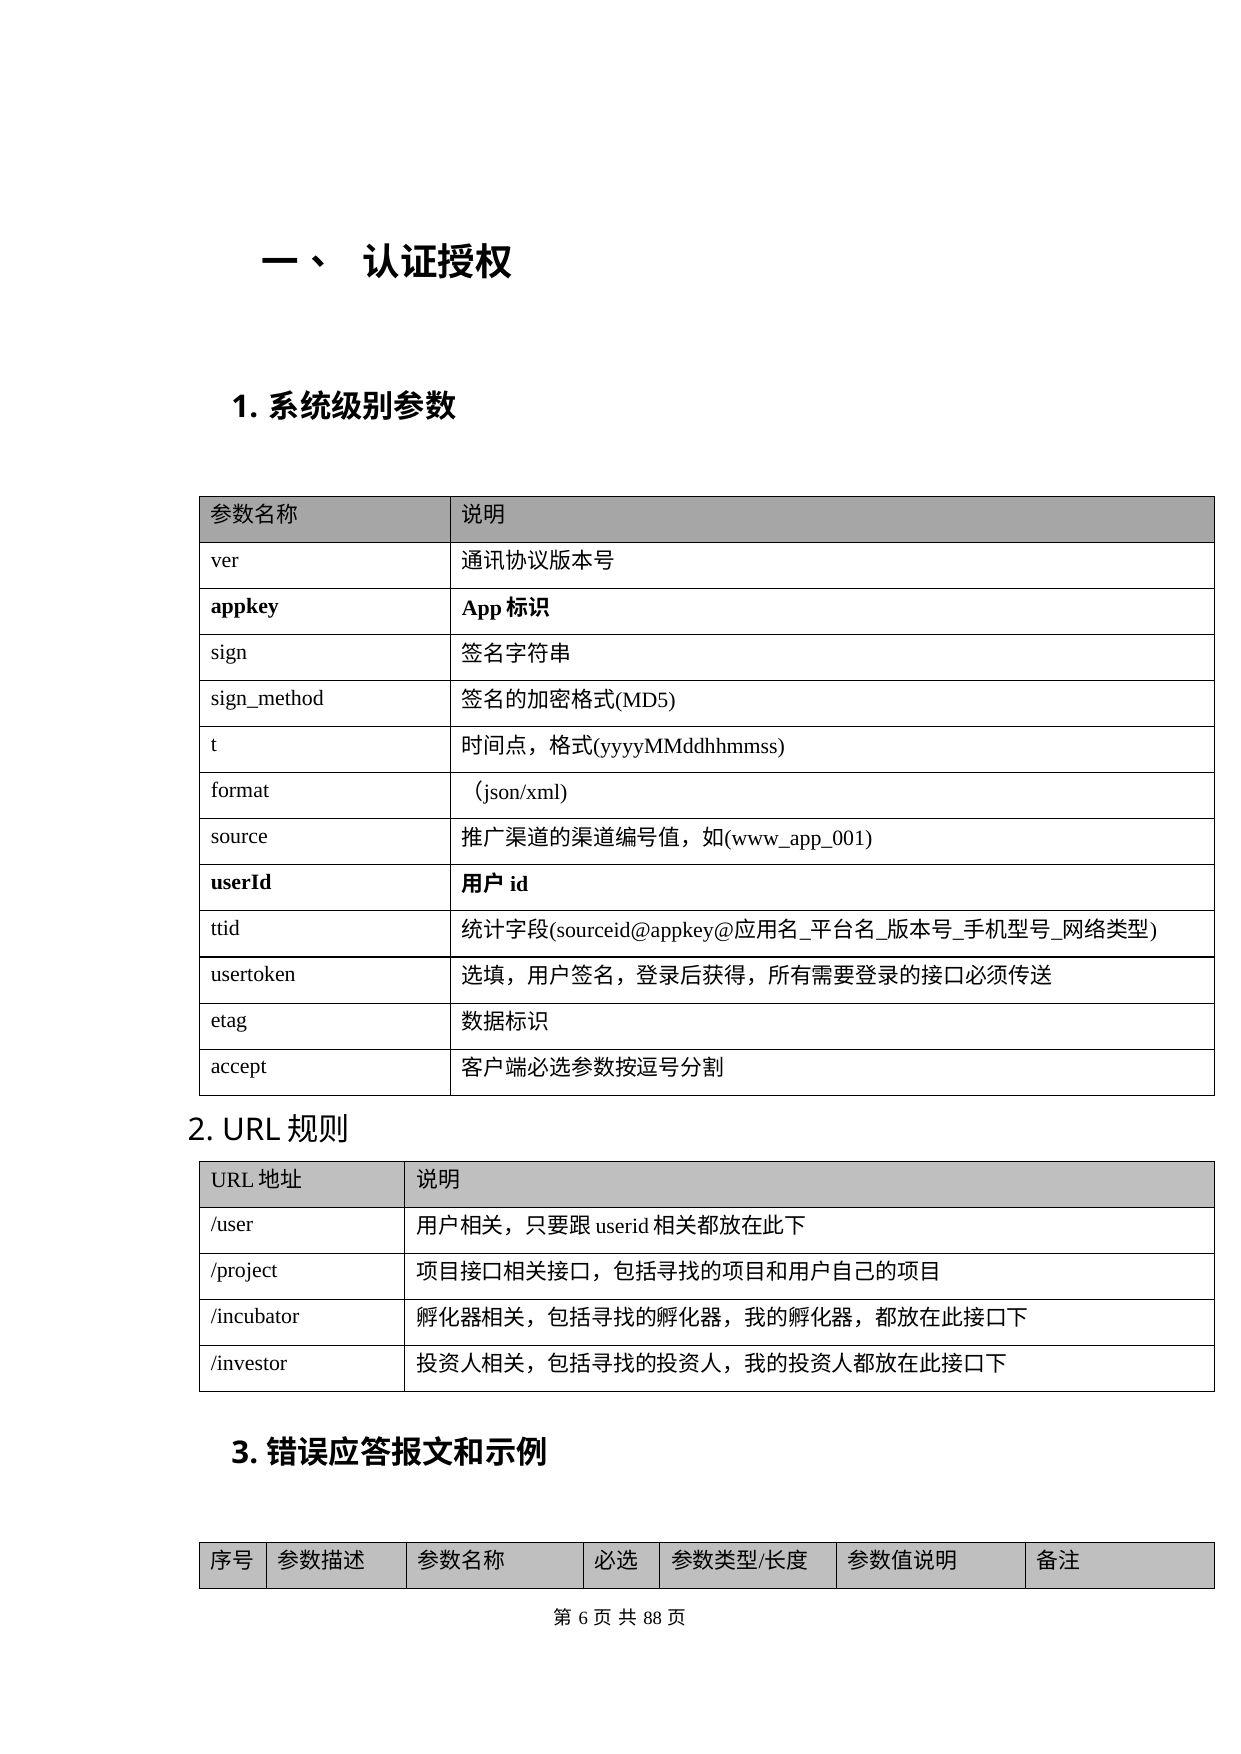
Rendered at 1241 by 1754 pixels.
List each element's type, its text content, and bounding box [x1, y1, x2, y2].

table_cell usertoken [200, 958, 450, 1002]
table_cell sign_method [200, 681, 450, 726]
table_header 参数名称 [407, 1543, 583, 1588]
table_cell /investor [200, 1346, 404, 1391]
table_cell format [200, 773, 450, 818]
table_header 参数值说明 [837, 1543, 1025, 1588]
table_cell ver [200, 543, 450, 588]
table_header 备注 [1026, 1543, 1214, 1588]
table_cell 投资人相关，包括寻找的投资人，我的投资人都放在此接口下 [405, 1346, 1214, 1391]
table_cell 项目接口相关接口，包括寻找的项目和用户自己的项目 [405, 1254, 1214, 1299]
table_cell （json/xml) [451, 773, 1214, 818]
table_cell /incubator [200, 1300, 404, 1345]
table_header 说明 [451, 497, 1214, 542]
table_header 必选 [584, 1543, 659, 1588]
table_header 说明 [405, 1162, 1214, 1207]
table_cell 签名字符串 [451, 635, 1214, 680]
table_cell App标识 [451, 589, 1214, 634]
table_cell source [200, 819, 450, 864]
subtitle 认证授权 [261, 230, 1053, 295]
table_cell accept [200, 1050, 450, 1094]
table_cell 推广渠道的渠道编号值，如(www_app_001) [451, 819, 1214, 864]
table_header 参数类型/长度 [660, 1543, 836, 1588]
table_cell 用户id [451, 865, 1214, 910]
text 2. URL规则 [187, 1096, 1053, 1161]
table_cell userId [200, 865, 450, 910]
table_header 序号 [200, 1543, 266, 1588]
table_cell etag [200, 1004, 450, 1048]
table_header 参数名称 [200, 497, 450, 542]
table_cell appkey [200, 589, 450, 634]
table_cell 用户相关，只要跟userid相关都放在此下 [405, 1208, 1214, 1253]
table_cell 时间点，格式(yyyyMMddhhmmss) [451, 727, 1214, 772]
table_header URL地址 [200, 1162, 404, 1207]
table_cell 统计字段(sourceid@appkey@应用名_平台名_版本号_手机型号_网络类型) [451, 911, 1214, 956]
table_cell 孵化器相关，包括寻找的孵化器，我的孵化器，都放在此接口下 [405, 1300, 1214, 1345]
table_cell 数据标识 [451, 1004, 1214, 1048]
table_cell ttid [200, 911, 450, 956]
table_cell 通讯协议版本号 [451, 543, 1214, 588]
table_cell 签名的加密格式(MD5) [451, 681, 1214, 726]
subtitle 3. 错误应答报文和示例 [231, 1419, 1053, 1484]
table_cell 客户端必选参数按逗号分割 [451, 1050, 1214, 1094]
table_cell /user [200, 1208, 404, 1253]
table_cell 选填，用户签名，登录后获得，所有需要登录的接口必须传送 [451, 958, 1214, 1002]
table_cell /project [200, 1254, 404, 1299]
table_cell sign [200, 635, 450, 680]
subtitle 系统级别参数 [231, 373, 1053, 438]
table_cell t [200, 727, 450, 772]
table_header 参数描述 [267, 1543, 406, 1588]
